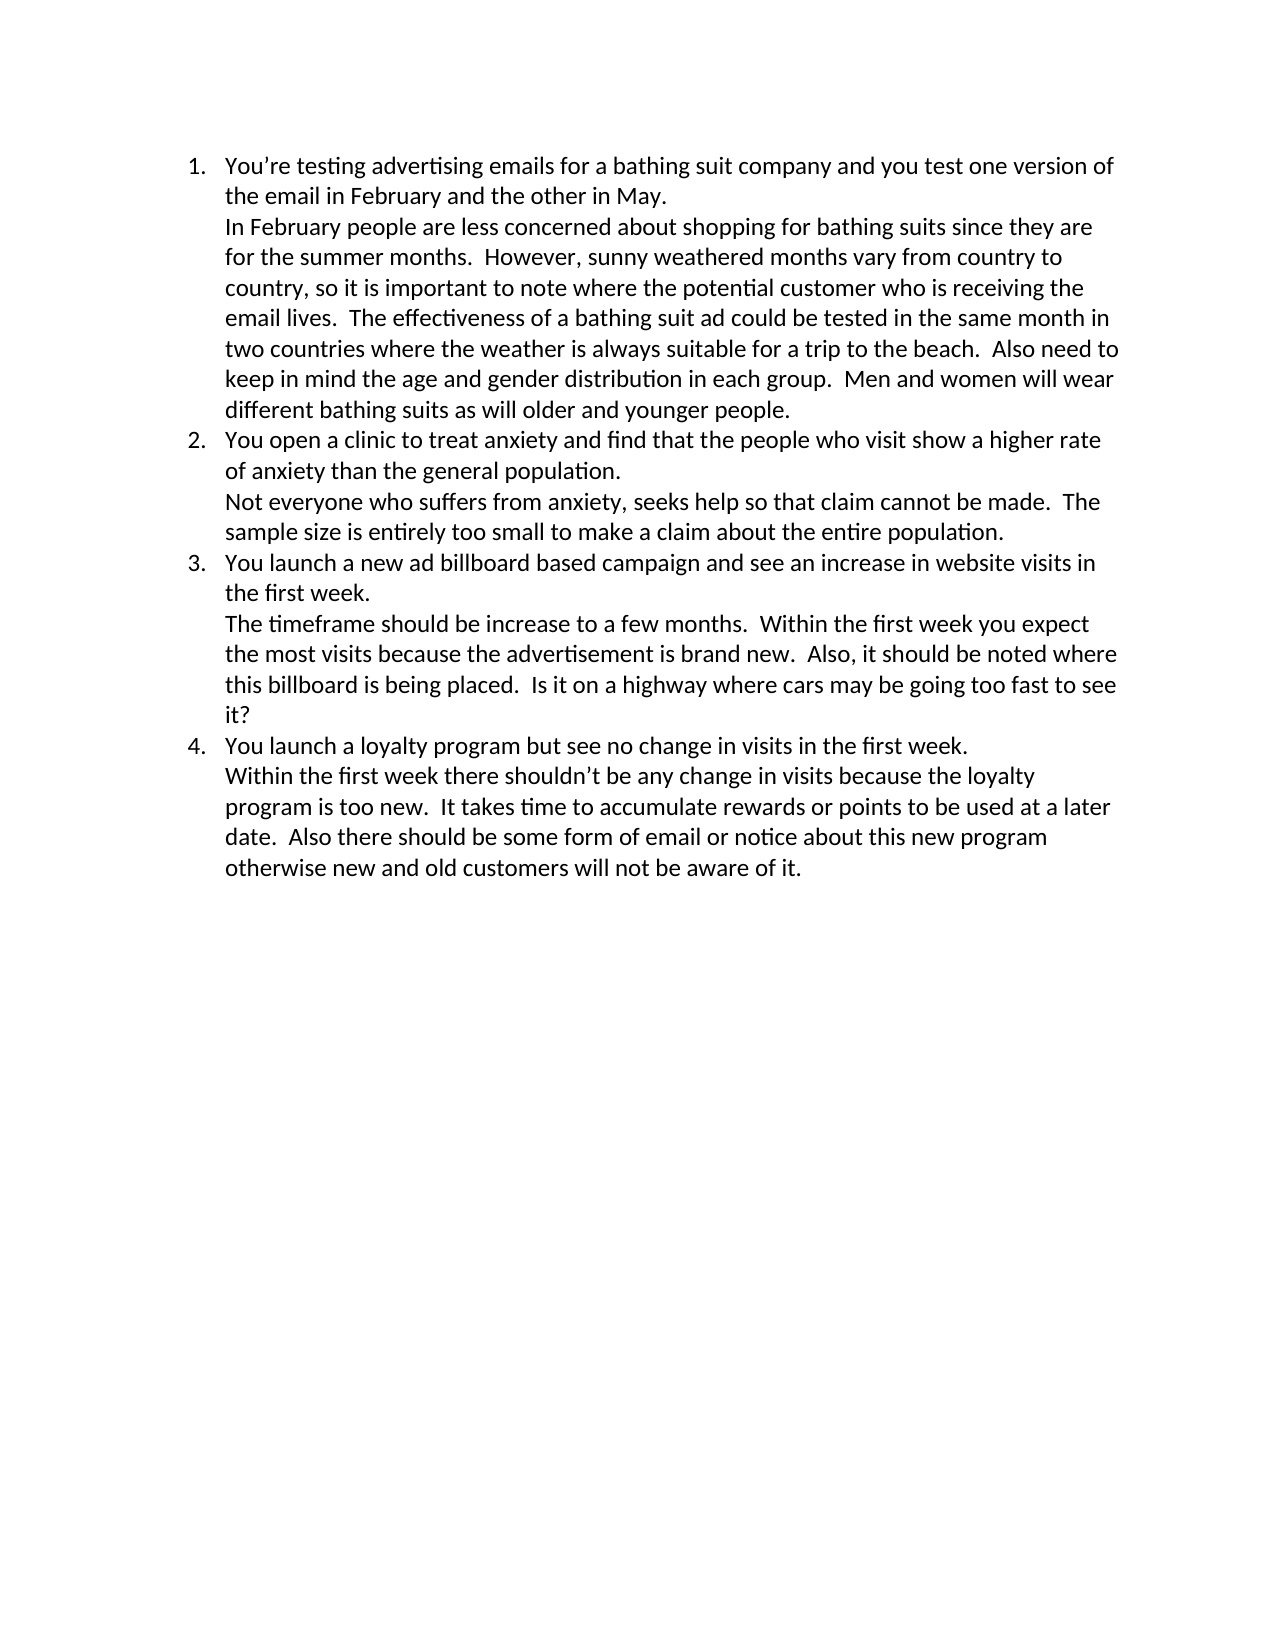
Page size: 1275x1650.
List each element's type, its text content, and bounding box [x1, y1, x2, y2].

list You launch a loyalty program but see no change in visits in the first week. [187, 730, 1125, 760]
list In February people are less concerned about shopping for bathing suits since they are for the summer months. However, sunny weathered months vary from country to country, so it is important to note where the potential customer who is receiving the email lives. The effectiveness of a bathing suit ad could be tested in the same month in two countries where the weather is always suitable for a trip to the beach. Also need to keep in mind the age and gender distribution in each group. Men and women will wear different bathing suits as will older and younger people. [225, 211, 1125, 425]
list You launch a new ad billboard based campaign and see an increase in website visits in the first week. [187, 547, 1125, 608]
list You open a clinic to treat anxiety and find that the people who visit show a higher rate of anxiety than the general population. [187, 425, 1125, 486]
list The timeframe should be increase to a few months. Within the first week you expect the most visits because the advertisement is brand new. Also, it should be noted where this billboard is being placed. Is it on a highway where cars may be going too fast to see it? [225, 608, 1125, 730]
list Not everyone who suffers from anxiety, seeks help so that claim cannot be made. The sample size is entirely too small to make a claim about the entire population. [225, 486, 1125, 547]
list Within the first week there shouldn’t be any change in visits because the loyalty program is too new. It takes time to accumulate rewards or points to be used at a later date. Also there should be some form of email or notice about this new program otherwise new and old customers will not be aware of it. [225, 760, 1125, 882]
list You’re testing advertising emails for a bathing suit company and you test one version of the email in February and the other in May. [187, 150, 1125, 211]
